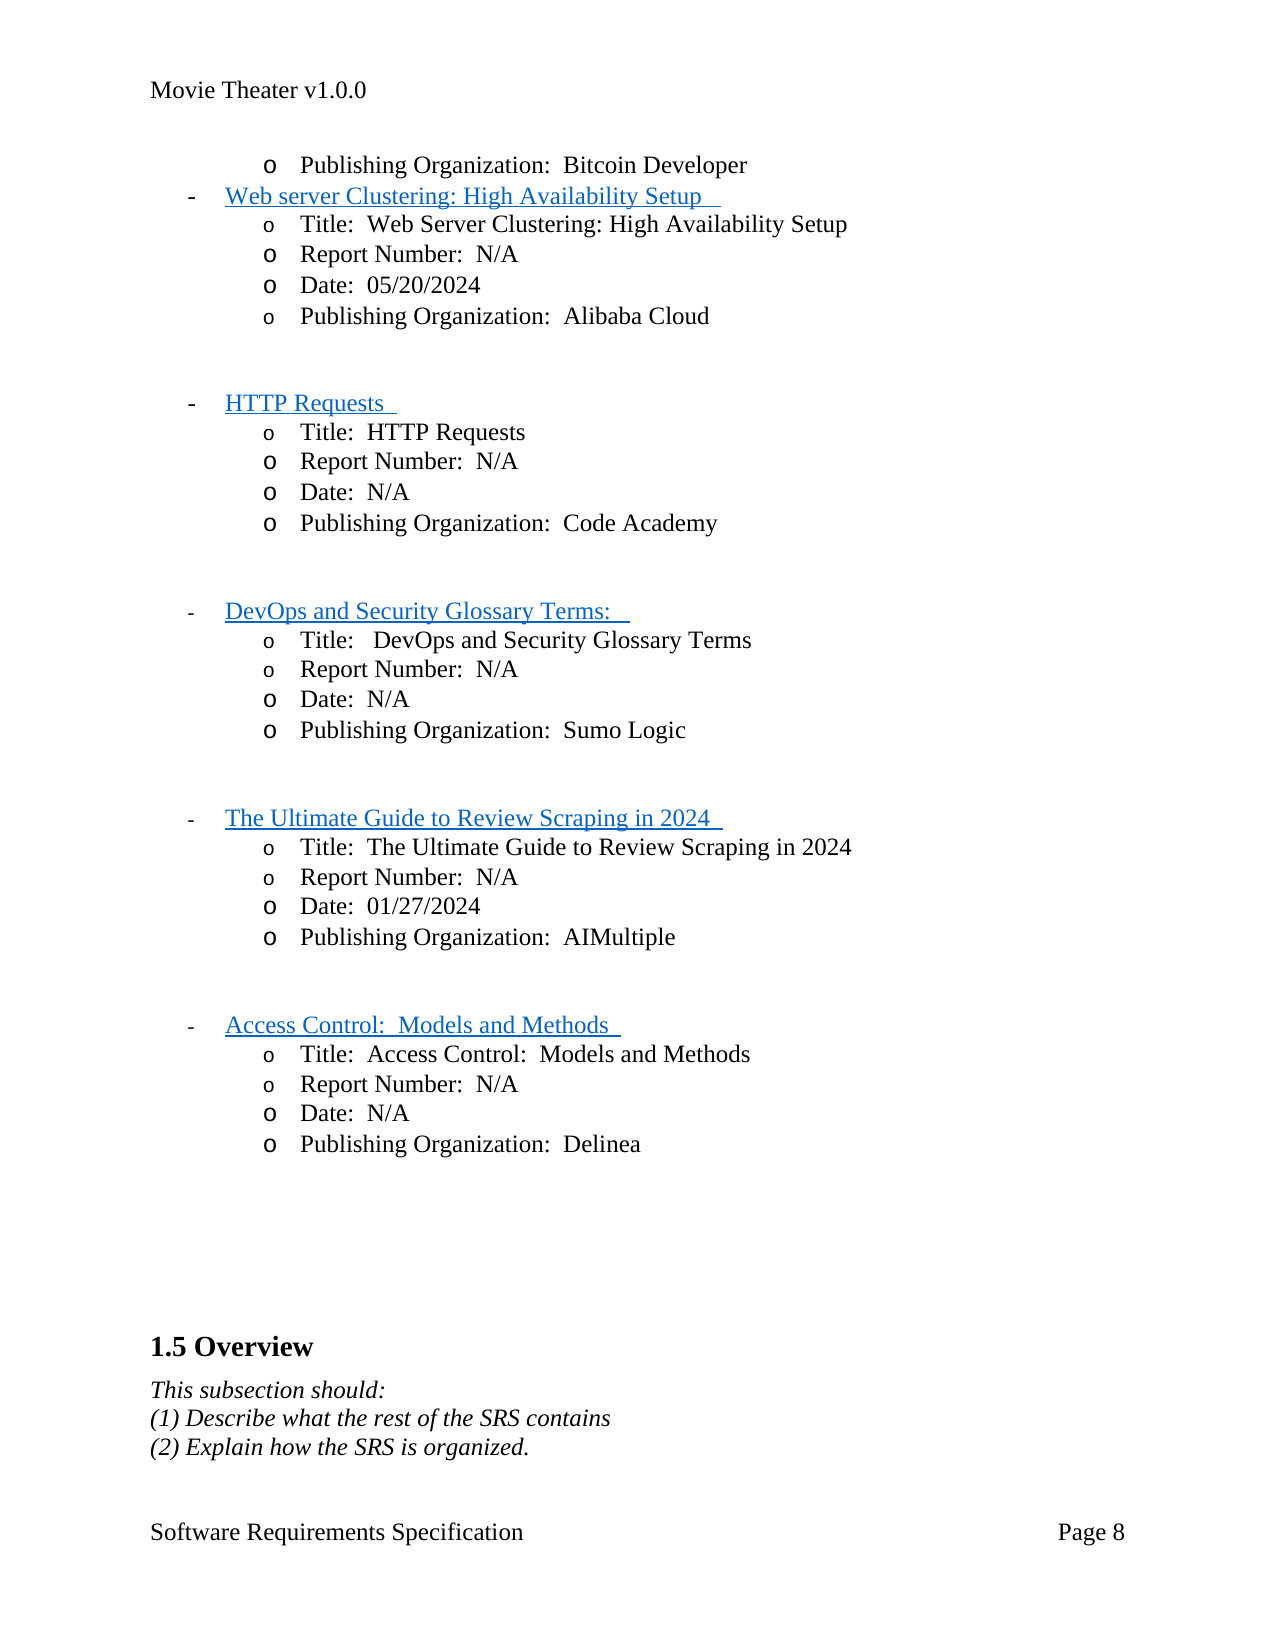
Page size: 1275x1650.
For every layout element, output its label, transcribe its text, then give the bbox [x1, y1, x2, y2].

list Title: DevOps and Security Glossary Terms [262, 625, 1125, 654]
list Publishing Organization: Delinea [262, 1129, 1125, 1160]
text This subsection should: [150, 1375, 1125, 1403]
list Report Number: N/A [262, 654, 1125, 684]
list Publishing Organization: Bitcoin Developer [262, 150, 1125, 181]
list Publishing Organization: Alibaba Cloud [262, 301, 1125, 330]
list Web server Clustering: High Availability Setup [187, 181, 1125, 209]
list Publishing Organization: Sumo Logic [262, 715, 1125, 746]
list Access Control: Models and Methods [187, 1010, 1125, 1039]
list Date: 01/27/2024 [262, 891, 1125, 922]
list Date: N/A [262, 477, 1125, 508]
list HTTP Requests [187, 388, 1125, 417]
list Date: N/A [262, 1098, 1125, 1129]
list Title: Web Server Clustering: High Availability Setup [262, 209, 1125, 239]
subtitle 1.5 Overview [150, 1329, 1125, 1362]
list Publishing Organization: AIMultiple [262, 922, 1125, 953]
list Title: The Ultimate Guide to Review Scraping in 2024 [262, 832, 1125, 862]
text (1) Describe what the rest of the SRS contains [150, 1403, 1125, 1432]
list Report Number: N/A [262, 239, 1125, 270]
list Report Number: N/A [262, 1069, 1125, 1098]
list Report Number: N/A [262, 862, 1125, 891]
list Report Number: N/A [262, 446, 1125, 477]
list Title: HTTP Requests [262, 417, 1125, 446]
list The Ultimate Guide to Review Scraping in 2024 [187, 803, 1125, 832]
list Title: Access Control: Models and Methods [262, 1039, 1125, 1069]
list Publishing Organization: Code Academy [262, 508, 1125, 539]
text (2) Explain how the SRS is organized. [150, 1432, 1125, 1461]
list Date: N/A [262, 684, 1125, 715]
list Date: 05/20/2024 [262, 270, 1125, 301]
list DevOps and Security Glossary Terms: [187, 596, 1125, 625]
